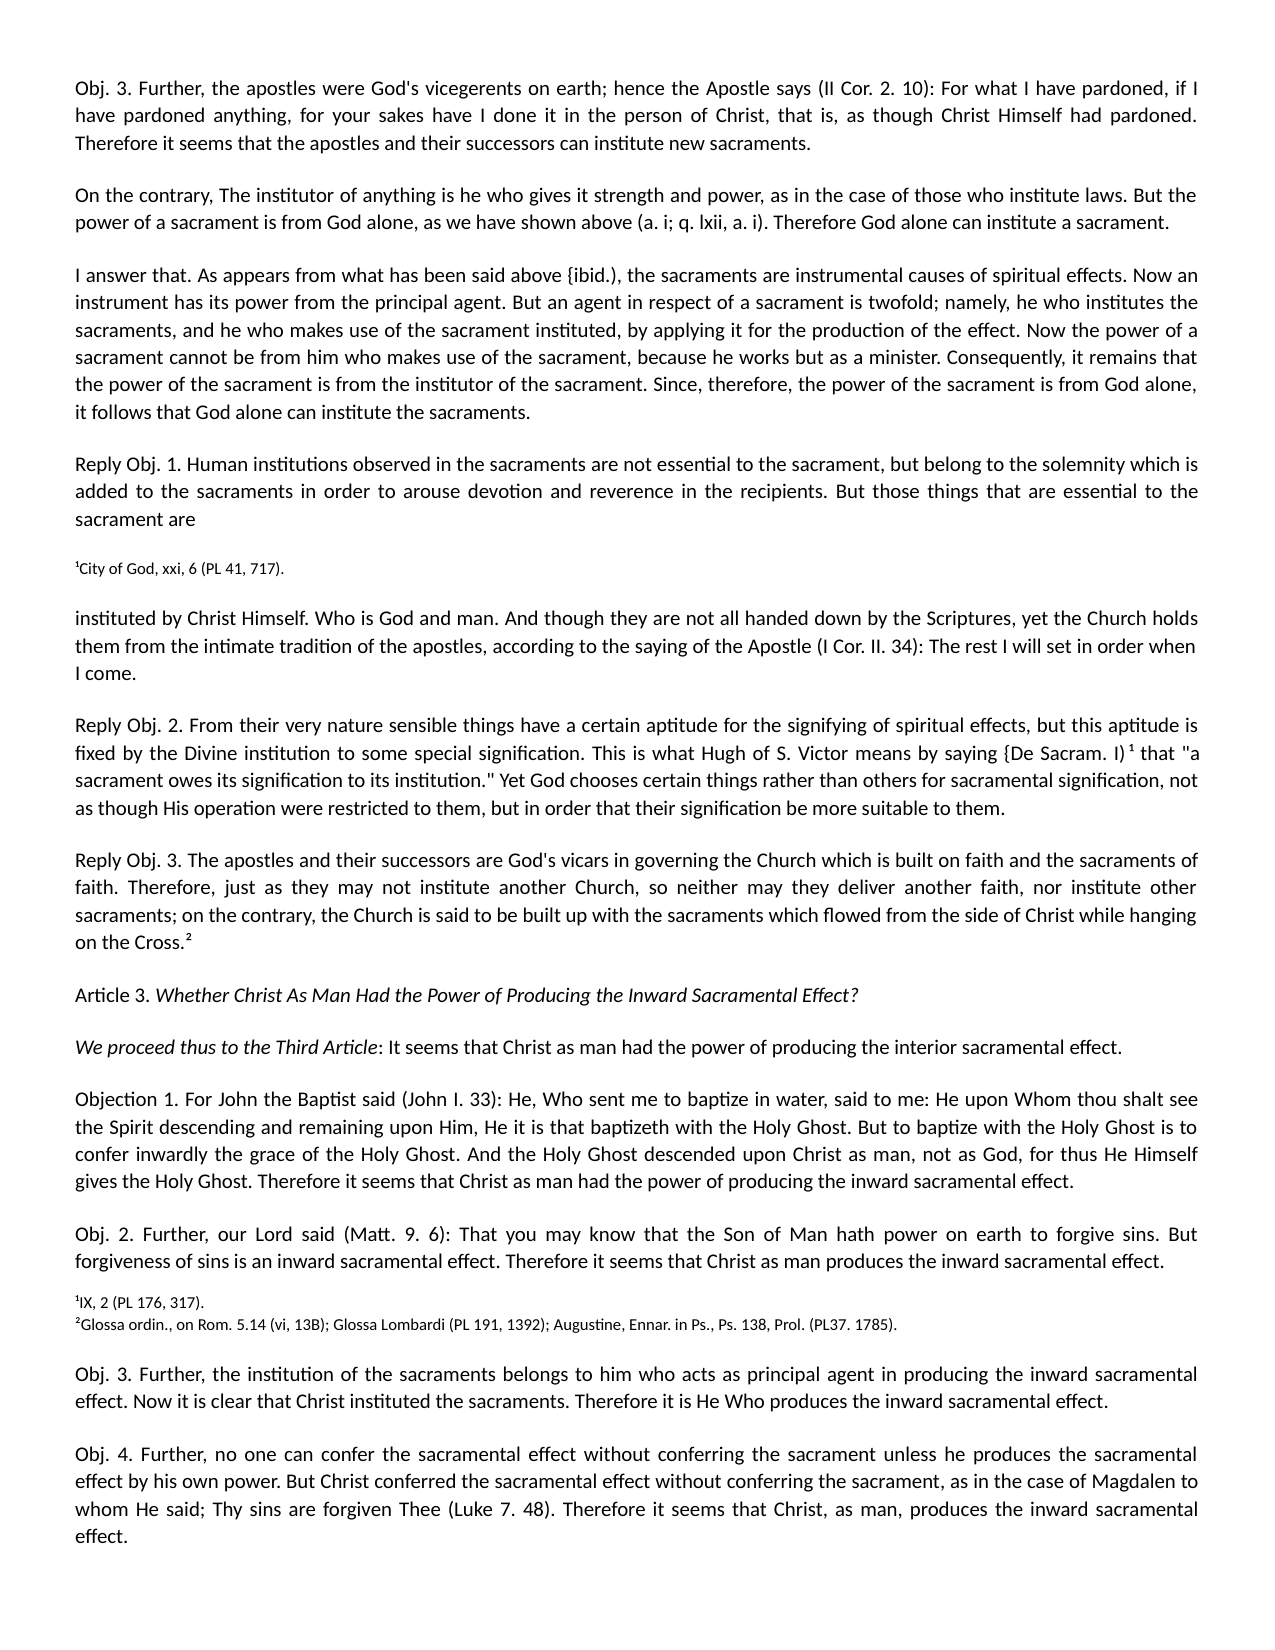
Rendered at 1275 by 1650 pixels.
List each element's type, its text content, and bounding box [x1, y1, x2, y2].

text Obj. 2. Further, our Lord said (Matt. 9. 6): That you may know that the Son of Man hath power on earth to forgive sins. But forgiveness of sins is an inward sacramental effect. Therefore it seems that Christ as man produces the inward sacramental effect. [75, 1221, 1200, 1274]
text ¹City of God, xxi, 6 (PL 41, 717). [75, 558, 1200, 579]
text Obj. 4. Further, no one can confer the sacramental effect without conferring the sacrament unless he produces the sacramental effect by his own power. But Christ conferred the sacramental effect without conferring the sacrament, as in the case of Magdalen to whom He said; Thy sins are forgiven Thee (Luke 7. 48). Therefore it seems that Christ, as man, produces the inward sacramental effect. [75, 1441, 1200, 1549]
text We proceed thus to the Third Article: It seems that Christ as man had the power of producing the interior sacramental effect. [75, 1034, 1200, 1059]
text Article 3. Whether Christ As Man Had the Power of Producing the Inward Sacramental Effect? [75, 982, 1200, 1007]
text On the contrary, The institutor of anything is he who gives it strength and power, as in the case of those who institute laws. But the power of a sacrament is from God alone, as we have shown above (a. i; q. lxii, a. i). Therefore God alone can institute a sacrament. [75, 182, 1200, 235]
text ²Glossa ordin., on Rom. 5.14 (vi, 13B); Glossa Lombardi (PL 191, 1392); Augustine, Ennar. in Ps., Ps. 138, Prol. (PL37. 1785). [75, 1314, 1200, 1335]
text ¹IX, 2 (PL 176, 317). [75, 1293, 1200, 1313]
text Obj. 3. Further, the apostles were God's vicegerents on earth; hence the Apostle says (II Cor. 2. 10): For what I have pardoned, if I have pardoned anything, for your sakes have I done it in the person of Christ, that is, as though Christ Himself had pardoned. Therefore it seems that the apostles and their successors can institute new sacraments. [75, 75, 1200, 155]
text Reply Obj. 2. From their very nature sensible things have a certain aptitude for the signifying of spiritual effects, but this aptitude is fixed by the Divine institution to some special signification. This is what Hugh of S. Victor means by saying {De Sacram. I)¹ that "a sacrament owes its signification to its institution." Yet God chooses certain things rather than others for sacramental signification, not as though His operation were restricted to them, but in order that their signification be more suitable to them. [75, 713, 1200, 820]
text Objection 1. For John the Baptist said (John I. 33): He, Who sent me to baptize in water, said to me: He upon Whom thou shalt see the Spirit descending and remaining upon Him, He it is that baptizeth with the Holy Ghost. But to baptize with the Holy Ghost is to confer inwardly the grace of the Holy Ghost. And the Holy Ghost descended upon Christ as man, not as God, for thus He Himself gives the Holy Ghost. Therefore it seems that Christ as man had the power of producing the inward sacramental effect. [75, 1087, 1200, 1194]
text Obj. 3. Further, the institution of the sacraments belongs to him who acts as principal agent in producing the inward sacramental effect. Now it is clear that Christ instituted the sacraments. Therefore it is He Who produces the inward sacramental effect. [75, 1361, 1200, 1414]
text I answer that. As appears from what has been said above {ibid.), the sacraments are instrumental causes of spiritual effects. Now an instrument has its power from the principal agent. But an agent in respect of a sacrament is twofold; namely, he who institutes the sacraments, and he who makes use of the sacrament instituted, by applying it for the production of the effect. Now the power of a sacrament cannot be from him who makes use of the sacrament, because he works but as a minister. Consequently, it remains that the power of the sacrament is from the institutor of the sacrament. Since, therefore, the power of the sacrament is from God alone, it follows that God alone can institute the sacraments. [75, 262, 1200, 424]
text instituted by Christ Himself. Who is God and man. And though they are not all handed down by the Scriptures, yet the Church holds them from the intimate tradition of the apostles, according to the saying of the Apostle (I Cor. II. 34): The rest I will set in order when I come. [75, 605, 1200, 686]
text Reply Obj. 1. Human institutions observed in the sacraments are not essential to the sacrament, but belong to the solemnity which is added to the sacraments in order to arouse devotion and reverence in the recipients. But those things that are essential to the sacrament are [75, 451, 1200, 532]
text Reply Obj. 3. The apostles and their successors are God's vicars in governing the Church which is built on faith and the sacraments of faith. Therefore, just as they may not institute another Church, so neither may they deliver another faith, nor institute other sacraments; on the contrary, the Church is said to be built up with the sacraments which flowed from the side of Christ while hanging on the Cross.² [75, 847, 1200, 955]
